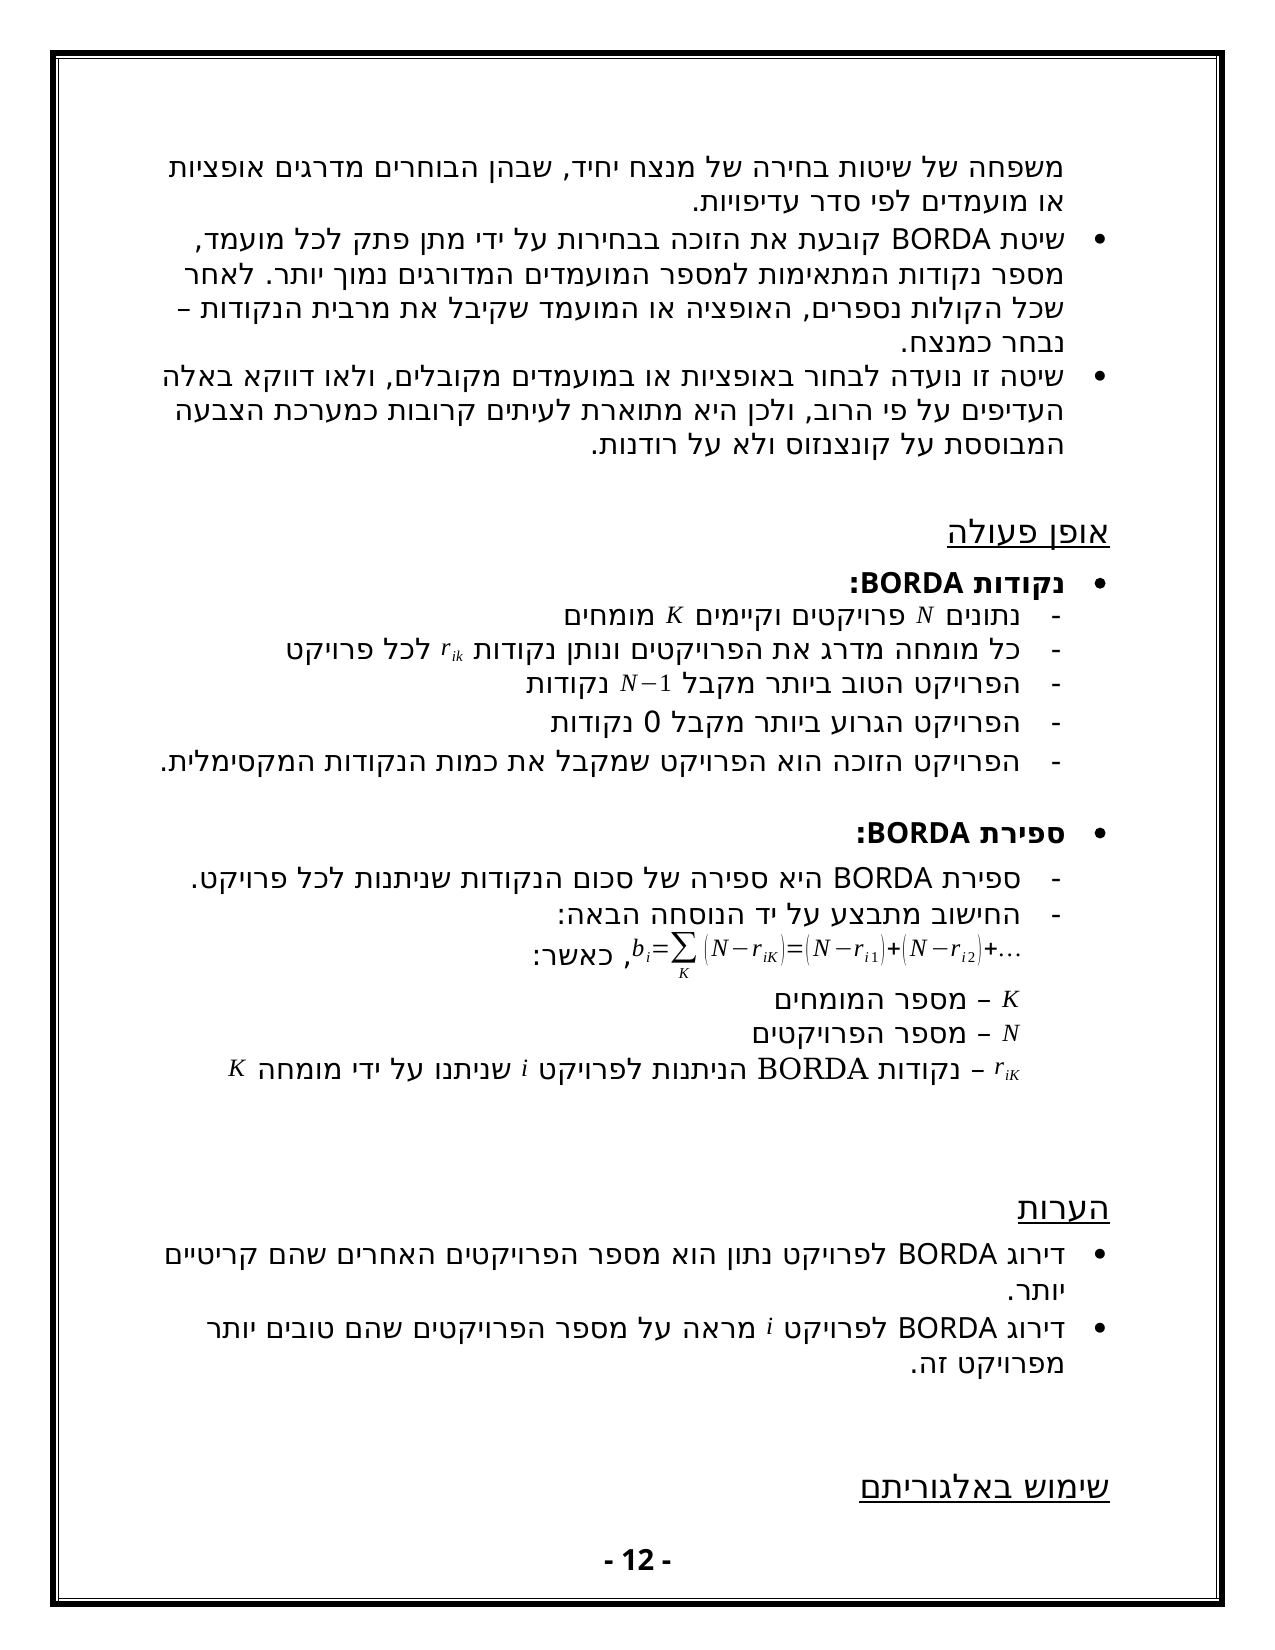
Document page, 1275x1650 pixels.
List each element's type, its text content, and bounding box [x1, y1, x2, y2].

list ספירת BORDA: [150, 812, 1095, 852]
list החישוב מתבצע על יד הנוסחה הבאה: , כאשר: [150, 897, 1051, 982]
list – נקודות BORDA הניתנות לפרויקט שניתנו על ידי מומחה [150, 1050, 1021, 1087]
list דירוג BORDA לפרויקט מראה על מספר הפרויקטים שהם טובים יותר מפרויקט זה. [150, 1307, 1095, 1381]
list נתונים פרויקטים וקיימים מומחים [150, 598, 1051, 632]
list הפרויקט הטוב ביותר מקבל נקודות [150, 666, 1051, 700]
list דירוג BORDA לפרויקט נתון הוא מספר הפרויקטים האחרים שהם קריטיים יותר. [150, 1233, 1095, 1307]
list שיטה זו נועדה לבחור באופציות או במועמדים מקובלים, ולאו דווקא באלה העדיפים על פי הרוב, ולכן היא מתוארת לעיתים קרובות כמערכת הצבעה המבוססת על קונצנזוס ולא על רודנות. [150, 359, 1095, 461]
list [150, 150, 1095, 218]
list הפרויקט הזוכה הוא הפרויקט שמקבל את כמות הנקודות המקסימלית. [150, 744, 1051, 778]
list נקודות BORDA: [150, 573, 1095, 598]
list – מספר הפרויקטים [150, 1016, 1021, 1050]
list שיטת BORDA קובעת את הזוכה בבחירות על ידי מתן פתק לכל מועמד, מספר נקודות המתאימות למספר המועמדים המדורגים נמוך יותר. לאחר שכל הקולות נספרים, האופציה או המועמד שקיבל את מרבית הנקודות – נבחר כמנצח. [150, 218, 1095, 359]
list הפרויקט הגרוע ביותר מקבל 0 נקודות [150, 705, 1051, 739]
text הערות [150, 1189, 1110, 1228]
text שימוש באלגוריתם [150, 1468, 1110, 1507]
list – מספר המומחים [150, 982, 1021, 1016]
list ספירת BORDA היא ספירה של סכום הנקודות שניתנות לכל פרויקט. [150, 858, 1051, 897]
text אופן פעולה [150, 523, 1110, 548]
list כל מומחה מדרג את הפרויקטים ונותן נקודות לכל פרויקט [150, 632, 1051, 666]
